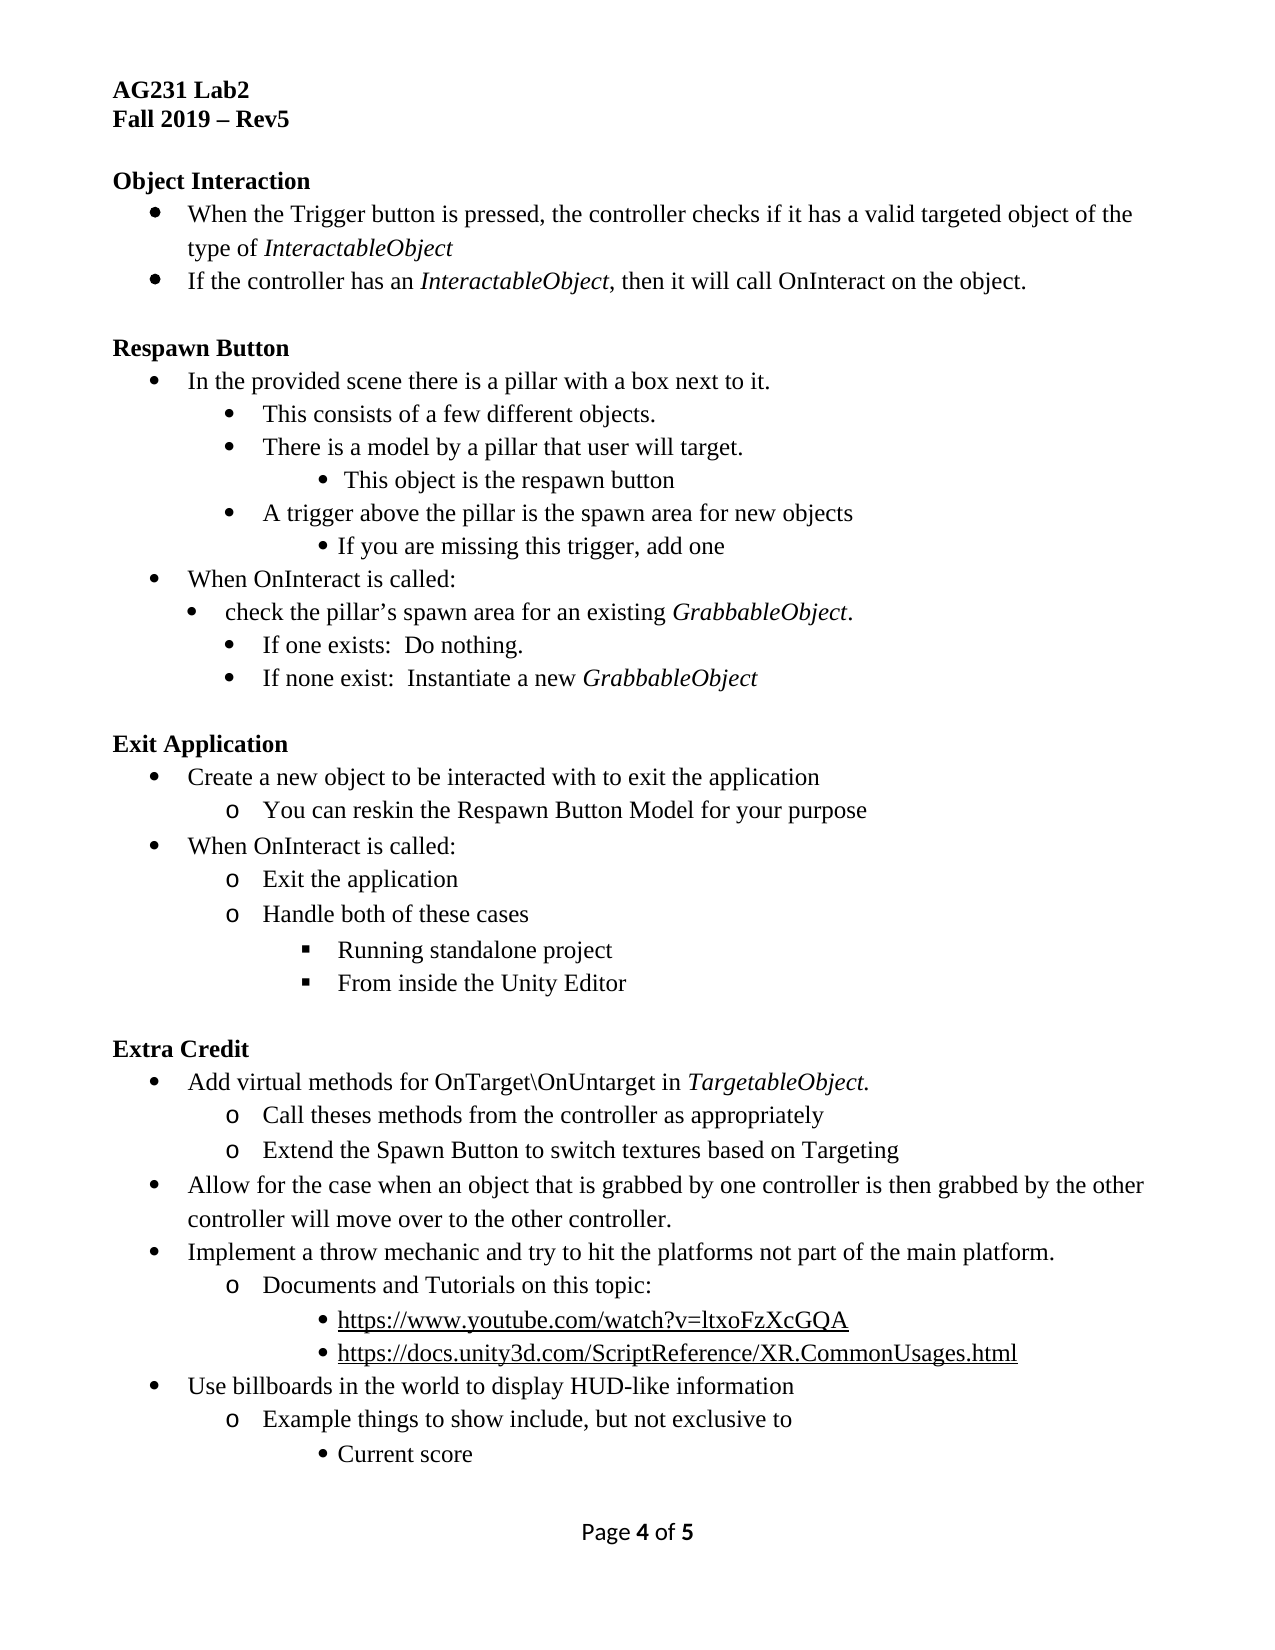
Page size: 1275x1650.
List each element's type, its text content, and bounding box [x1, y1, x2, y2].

text Respawn Button [112, 333, 1162, 362]
list Running standalone project [300, 935, 1162, 963]
list When OnInteract is called: [150, 564, 1162, 593]
text Extra Credit [112, 1034, 1162, 1062]
list A trigger above the pillar is the spawn area for new objects [225, 498, 1162, 527]
list Handle both of these cases [225, 899, 1162, 930]
list Add virtual methods for OnTarget\OnUntarget in TargetableObject. [150, 1067, 1162, 1096]
list check the pillar’s spawn area for an existing GrabbableObject. [187, 597, 1162, 626]
list https://docs.unity3d.com/ScriptReference/XR.CommonUsages.html [319, 1338, 1162, 1367]
list Use billboards in the world to display HUD-like information [150, 1371, 1162, 1400]
list This object is the respawn button [319, 465, 1162, 494]
text Object Interaction [112, 166, 1162, 195]
list Exit the application [225, 864, 1162, 895]
list There is a model by a pillar that user will target. [225, 432, 1162, 461]
list Allow for the case when an object that is grabbed by one controller is then grabbed by the other controller will move over to the other controller. [150, 1171, 1162, 1232]
list In the provided scene there is a pillar with a box next to it. [150, 366, 1162, 395]
list When OnInteract is called: [150, 831, 1162, 859]
list If you are missing this trigger, add one [319, 531, 1162, 560]
list Create a new object to be interacted with to exit the application [150, 762, 1162, 791]
list From inside the Unity Editor [300, 968, 1162, 996]
list Extend the Spawn Button to switch textures based on Targeting [225, 1135, 1162, 1166]
list Current score [319, 1439, 1162, 1468]
list When the Trigger button is pressed, the controller checks if it has a valid targeted object of the type of InteractableObject [150, 199, 1162, 262]
list If the controller has an InteractableObject, then it will call OnInteract on the object. [150, 266, 1162, 296]
list You can reskin the Respawn Button Model for your purpose [225, 795, 1162, 826]
list If none exist: Instantiate a new GrabbableObject [225, 663, 1162, 692]
list https://www.youtube.com/watch?v=ltxoFzXcGQA [319, 1305, 1162, 1334]
text Exit Application [112, 729, 1162, 758]
list This consists of a few different objects. [225, 399, 1162, 428]
list If one exists: Do nothing. [225, 630, 1162, 659]
list Call theses methods from the controller as appropriately [225, 1100, 1162, 1131]
list Documents and Tutorials on this topic: [225, 1270, 1162, 1301]
list Implement a throw mechanic and try to hit the platforms not part of the main platform. [150, 1237, 1162, 1265]
list Example things to show include, but not exclusive to [225, 1404, 1162, 1435]
